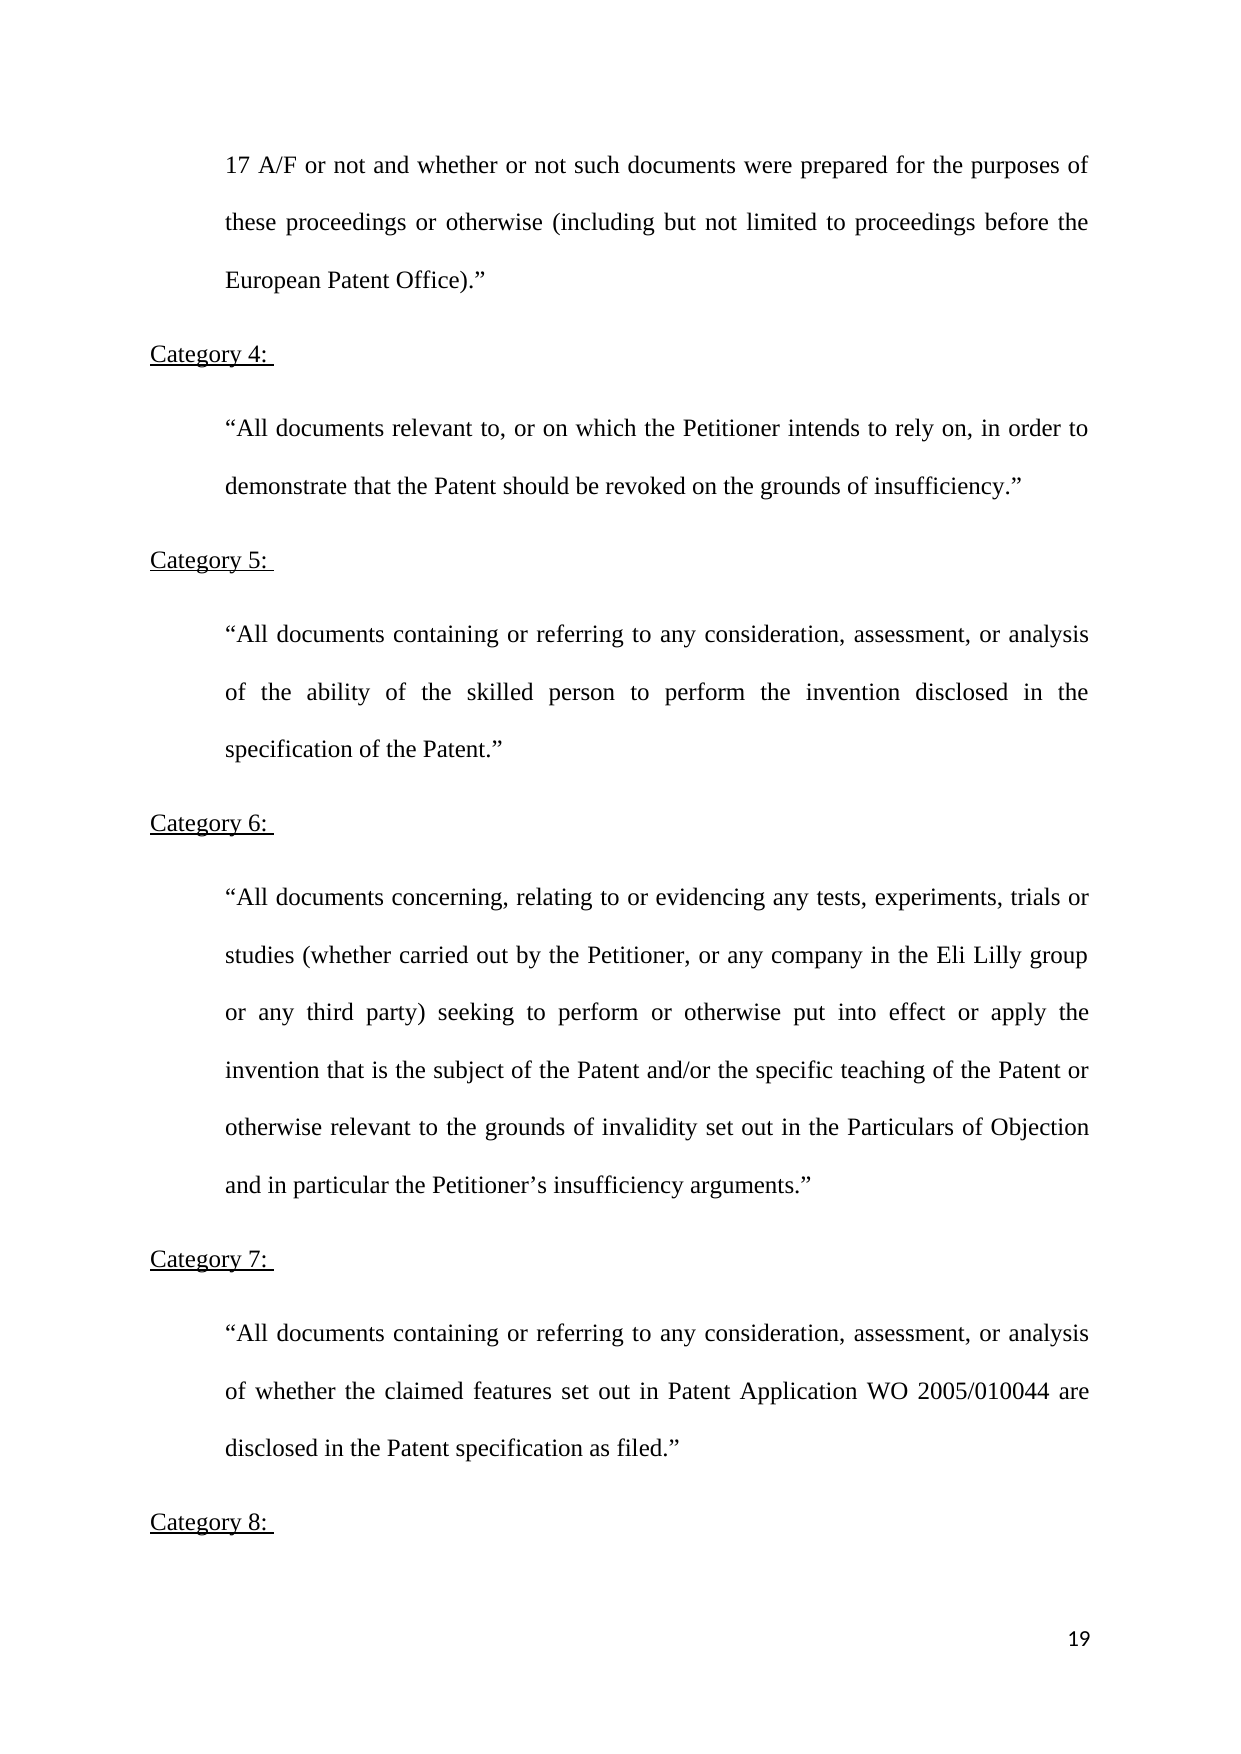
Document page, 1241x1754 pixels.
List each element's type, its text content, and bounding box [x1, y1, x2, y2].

text Category 4: [150, 339, 1090, 368]
text Category 8: [150, 1507, 1090, 1536]
text “All documents containing or referring to any consideration, assessment, or analysis of the ability of the skilled person to perform the invention disclosed in the specification of the Patent.” [225, 619, 1090, 763]
text Category 7: [150, 1244, 1090, 1273]
text “All documents containing or referring to any consideration, assessment, or analysis of whether the claimed features set out in Patent Application WO 2005/010044 are disclosed in the Patent specification as filed.” [225, 1318, 1090, 1462]
text Category 5: [150, 545, 1090, 574]
text “All documents concerning, relating to or evidencing any tests, experiments, trials or studies (whether carried out by the Petitioner, or any company in the Eli Lilly group or any third party) seeking to perform or otherwise put into effect or apply the invention that is the subject of the Patent and/or the specific teaching of the Patent or otherwise relevant to the grounds of invalidity set out in the Particulars of Objection and in particular the Petitioner’s insufficiency arguments.” [225, 882, 1090, 1199]
text Category 6: [150, 808, 1090, 837]
text “All documents relevant to, or on which the Petitioner intends to rely on, in order to demonstrate that the Patent should be revoked on the grounds of insufficiency.” [225, 413, 1090, 499]
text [225, 150, 1090, 294]
